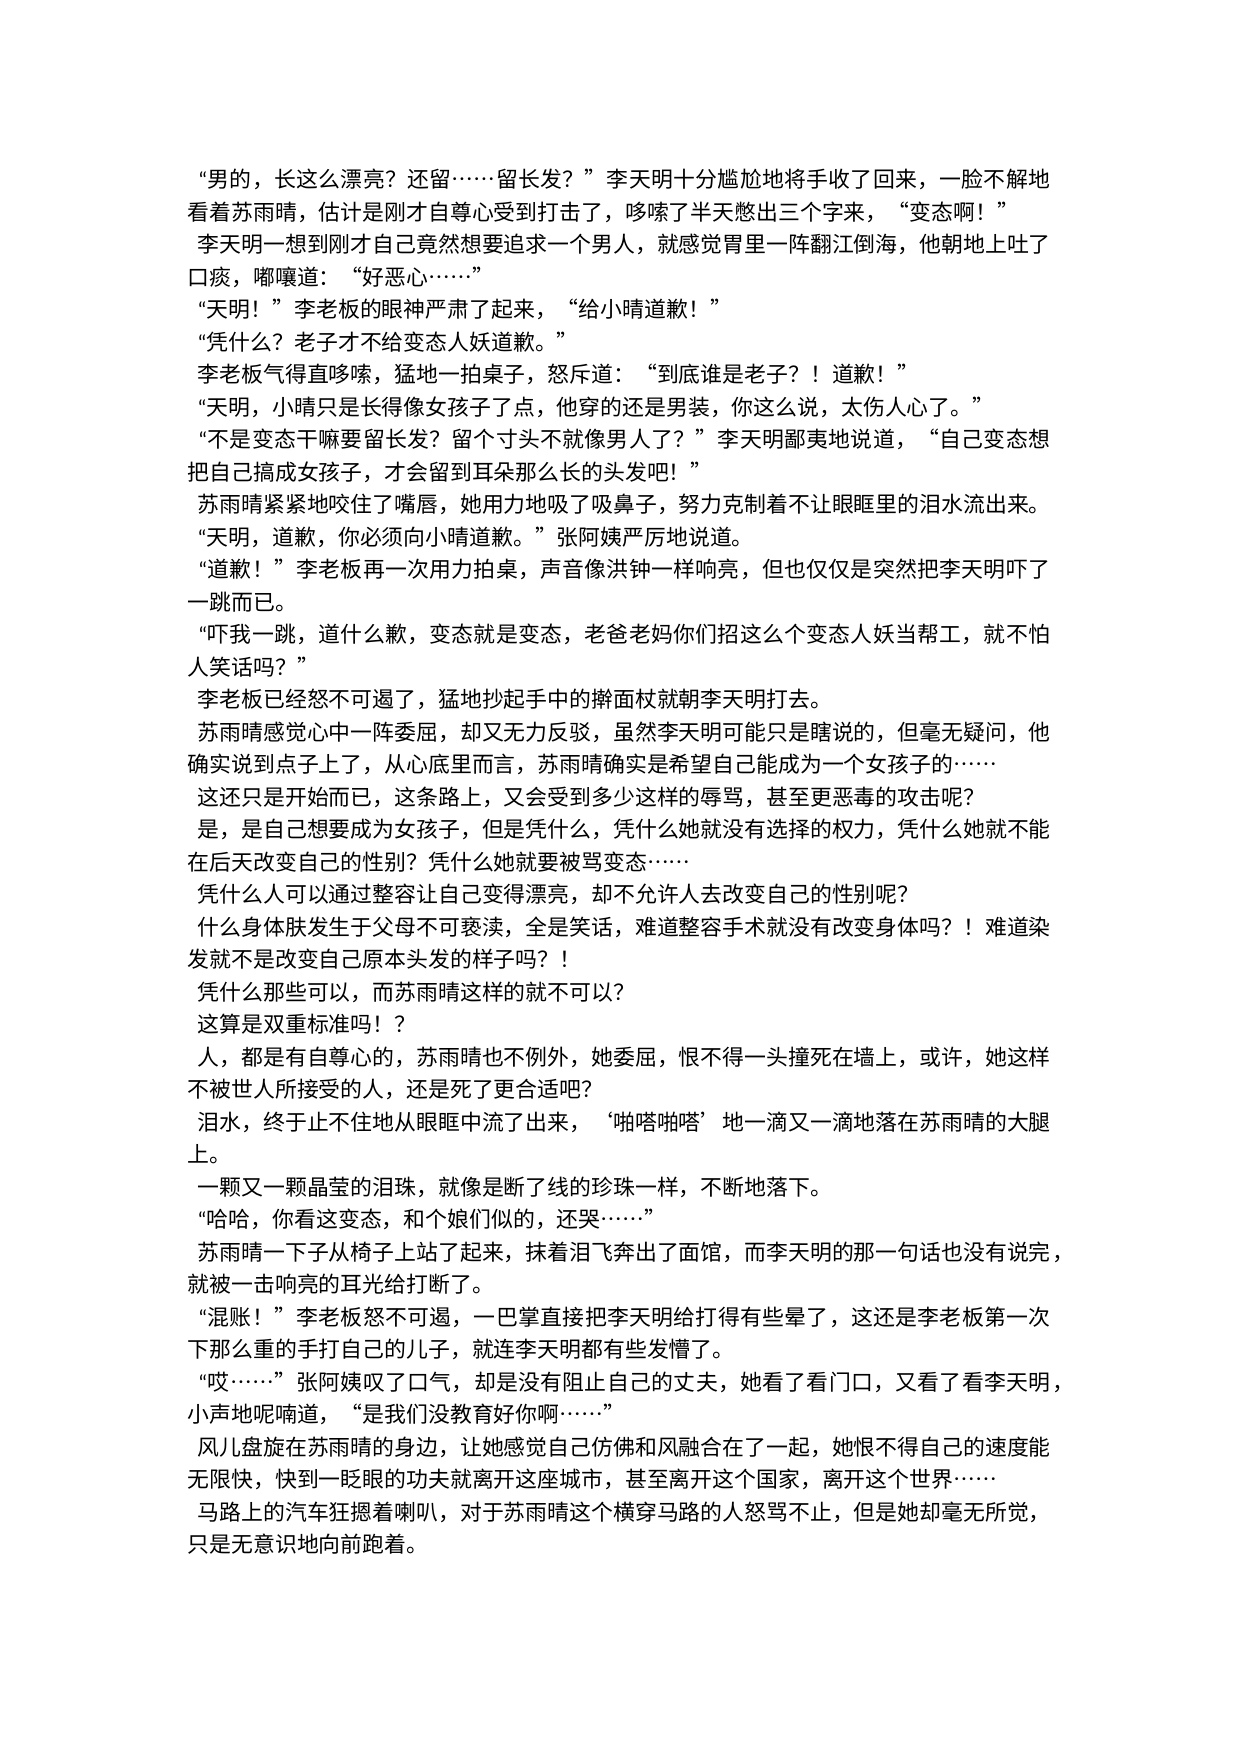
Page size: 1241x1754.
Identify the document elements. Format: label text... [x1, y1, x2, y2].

text 凭什么人可以通过整容让自己变得漂亮，却不允许人去改变自己的性别呢？ [187, 877, 1053, 909]
text “不是变态干嘛要留长发？留个寸头不就像男人了？”李天明鄙夷地说道，“自己变态想把自己搞成女孩子，才会留到耳朵那么长的头发吧！” [187, 422, 1053, 487]
text 马路上的汽车狂摁着喇叭，对于苏雨晴这个横穿马路的人怒骂不止，但是她却毫无所觉，只是无意识地向前跑着。 [187, 1494, 1053, 1559]
text 一颗又一颗晶莹的泪珠，就像是断了线的珍珠一样，不断地落下。 [187, 1169, 1053, 1202]
text “哎……”张阿姨叹了口气，却是没有阻止自己的丈夫，她看了看门口，又看了看李天明，小声地呢喃道，“是我们没教育好你啊……” [187, 1364, 1053, 1429]
text 泪水，终于止不住地从眼眶中流了出来，‘啪嗒啪嗒’地一滴又一滴地落在苏雨晴的大腿上。 [187, 1104, 1053, 1169]
text “吓我一跳，道什么歉，变态就是变态，老爸老妈你们招这么个变态人妖当帮工，就不怕人笑话吗？” [187, 617, 1053, 682]
text “天明，道歉，你必须向小晴道歉。”张阿姨严厉地说道。 [187, 519, 1053, 552]
text “凭什么？老子才不给变态人妖道歉。” [187, 324, 1053, 357]
text “男的，长这么漂亮？还留……留长发？”李天明十分尴尬地将手收了回来，一脸不解地看着苏雨晴，估计是刚才自尊心受到打击了，哆嗦了半天憋出三个字来，“变态啊！” [187, 162, 1053, 227]
text 这还只是开始而已，这条路上，又会受到多少这样的辱骂，甚至更恶毒的攻击呢？ [187, 779, 1053, 812]
text “混账！”李老板怒不可遏，一巴掌直接把李天明给打得有些晕了，这还是李老板第一次下那么重的手打自己的儿子，就连李天明都有些发懵了。 [187, 1299, 1053, 1364]
text 苏雨晴紧紧地咬住了嘴唇，她用力地吸了吸鼻子，努力克制着不让眼眶里的泪水流出来。 [187, 487, 1053, 519]
text 这算是双重标准吗！？ [187, 1007, 1053, 1039]
text 是，是自己想要成为女孩子，但是凭什么，凭什么她就没有选择的权力，凭什么她就不能在后天改变自己的性别？凭什么她就要被骂变态…… [187, 812, 1053, 877]
text 人，都是有自尊心的，苏雨晴也不例外，她委屈，恨不得一头撞死在墙上，或许，她这样不被世人所接受的人，还是死了更合适吧？ [187, 1039, 1053, 1104]
text 什么身体肤发生于父母不可亵渎，全是笑话，难道整容手术就没有改变身体吗？！难道染发就不是改变自己原本头发的样子吗？！ [187, 909, 1053, 974]
text “天明！”李老板的眼神严肃了起来，“给小晴道歉！” [187, 292, 1053, 324]
text 苏雨晴一下子从椅子上站了起来，抹着泪飞奔出了面馆，而李天明的那一句话也没有说完，就被一击响亮的耳光给打断了。 [187, 1234, 1053, 1299]
text “道歉！”李老板再一次用力拍桌，声音像洪钟一样响亮，但也仅仅是突然把李天明吓了一跳而已。 [187, 552, 1053, 617]
text 苏雨晴感觉心中一阵委屈，却又无力反驳，虽然李天明可能只是瞎说的，但毫无疑问，他确实说到点子上了，从心底里而言，苏雨晴确实是希望自己能成为一个女孩子的…… [187, 714, 1053, 779]
text 凭什么那些可以，而苏雨晴这样的就不可以？ [187, 974, 1053, 1007]
text 风儿盘旋在苏雨晴的身边，让她感觉自己仿佛和风融合在了一起，她恨不得自己的速度能无限快，快到一眨眼的功夫就离开这座城市，甚至离开这个国家，离开这个世界…… [187, 1429, 1053, 1494]
text 李老板已经怒不可遏了，猛地抄起手中的擀面杖就朝李天明打去。 [187, 682, 1053, 714]
text 李老板气得直哆嗦，猛地一拍桌子，怒斥道：“到底谁是老子？！道歉！” [187, 357, 1053, 389]
text “天明，小晴只是长得像女孩子了点，他穿的还是男装，你这么说，太伤人心了。” [187, 389, 1053, 422]
text “哈哈，你看这变态，和个娘们似的，还哭……” [187, 1202, 1053, 1234]
text 李天明一想到刚才自己竟然想要追求一个男人，就感觉胃里一阵翻江倒海，他朝地上吐了口痰，嘟嚷道：“好恶心……” [187, 227, 1053, 292]
